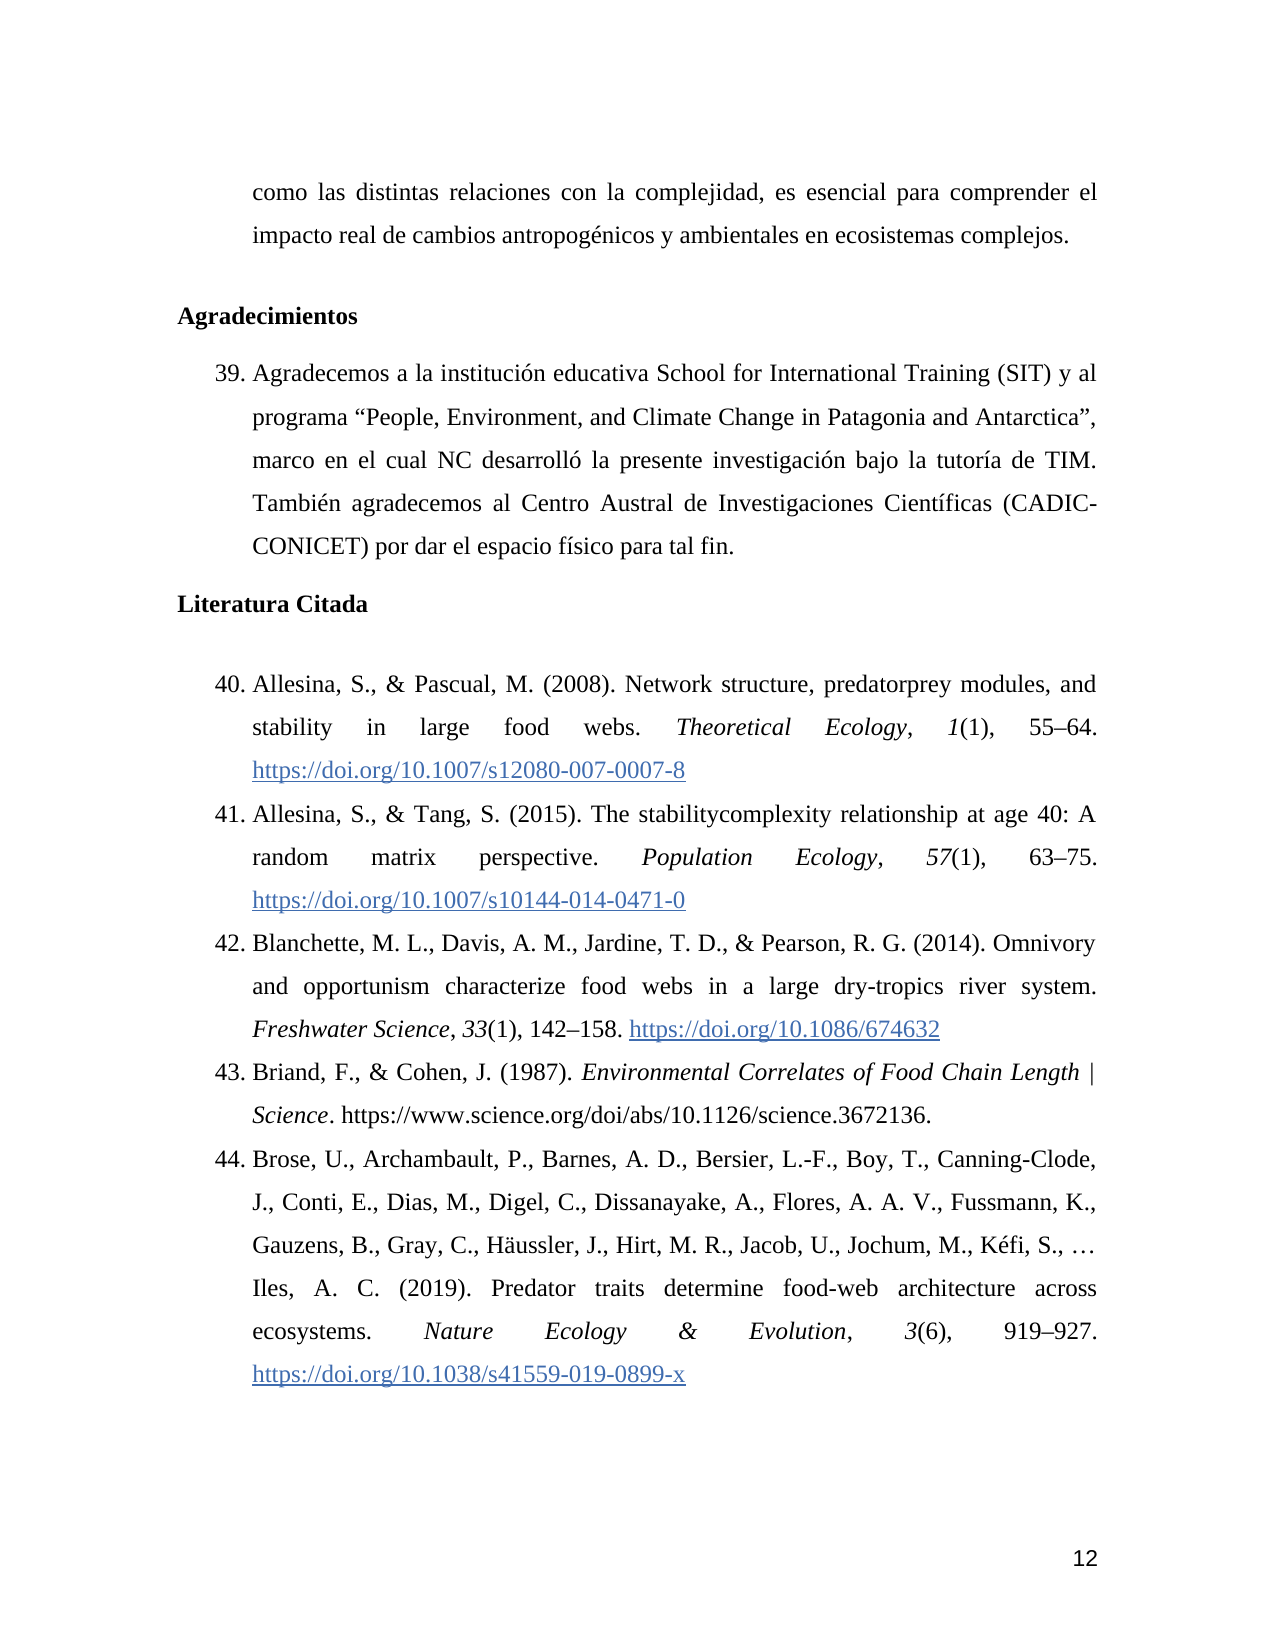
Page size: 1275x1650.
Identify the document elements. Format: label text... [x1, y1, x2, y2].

list Briand, F., & Cohen, J. (1987). Environmental Correlates of Food Chain Length | Science. https://www.science.org/doi/abs/10.1126/science.3672136. [214, 1057, 1098, 1129]
text Agradecimientos [177, 301, 1098, 329]
list Agradecemos a la institución educativa School for International Training (SIT) y al programa “People, Environment, and Climate Change in Patagonia and Antarctica”, marco en el cual NC desarrolló la presente investigación bajo la tutoría de TIM. También agradecemos al Centro Austral de Investigaciones Científicas (CADIC-CONICET) por dar el espacio físico para tal fin. [214, 358, 1098, 560]
list Blanchette, M. L., Davis, A. M., Jardine, T. D., & Pearson, R. G. (2014). Omnivory and opportunism characterize food webs in a large dry-tropics river system. Freshwater Science, 33(1), 142–158. https://doi.org/10.1086/674632 [214, 928, 1098, 1043]
list Allesina, S., & Pascual, M. (2008). Network structure, predatorprey modules, and stability in large food webs. Theoretical Ecology, 1(1), 55–64. https://doi.org/10.1007/s12080-007-0007-8 [214, 669, 1098, 784]
list Allesina, S., & Tang, S. (2015). The stabilitycomplexity relationship at age 40: A random matrix perspective. Population Ecology, 57(1), 63–75. https://doi.org/10.1007/s10144-014-0471-0 [214, 799, 1098, 914]
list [214, 177, 1098, 249]
list Brose, U., Archambault, P., Barnes, A. D., Bersier, L.-F., Boy, T., Canning-Clode, J., Conti, E., Dias, M., Digel, C., Dissanayake, A., Flores, A. A. V., Fussmann, K., Gauzens, B., Gray, C., Häussler, J., Hirt, M. R., Jacob, U., Jochum, M., Kéfi, S., … Iles, A. C. (2019). Predator traits determine food-web architecture across ecosystems. Nature Ecology & Evolution, 3(6), 919–927. https://doi.org/10.1038/s41559-019-0899-x [214, 1144, 1098, 1388]
text Literatura Citada [177, 589, 1098, 617]
